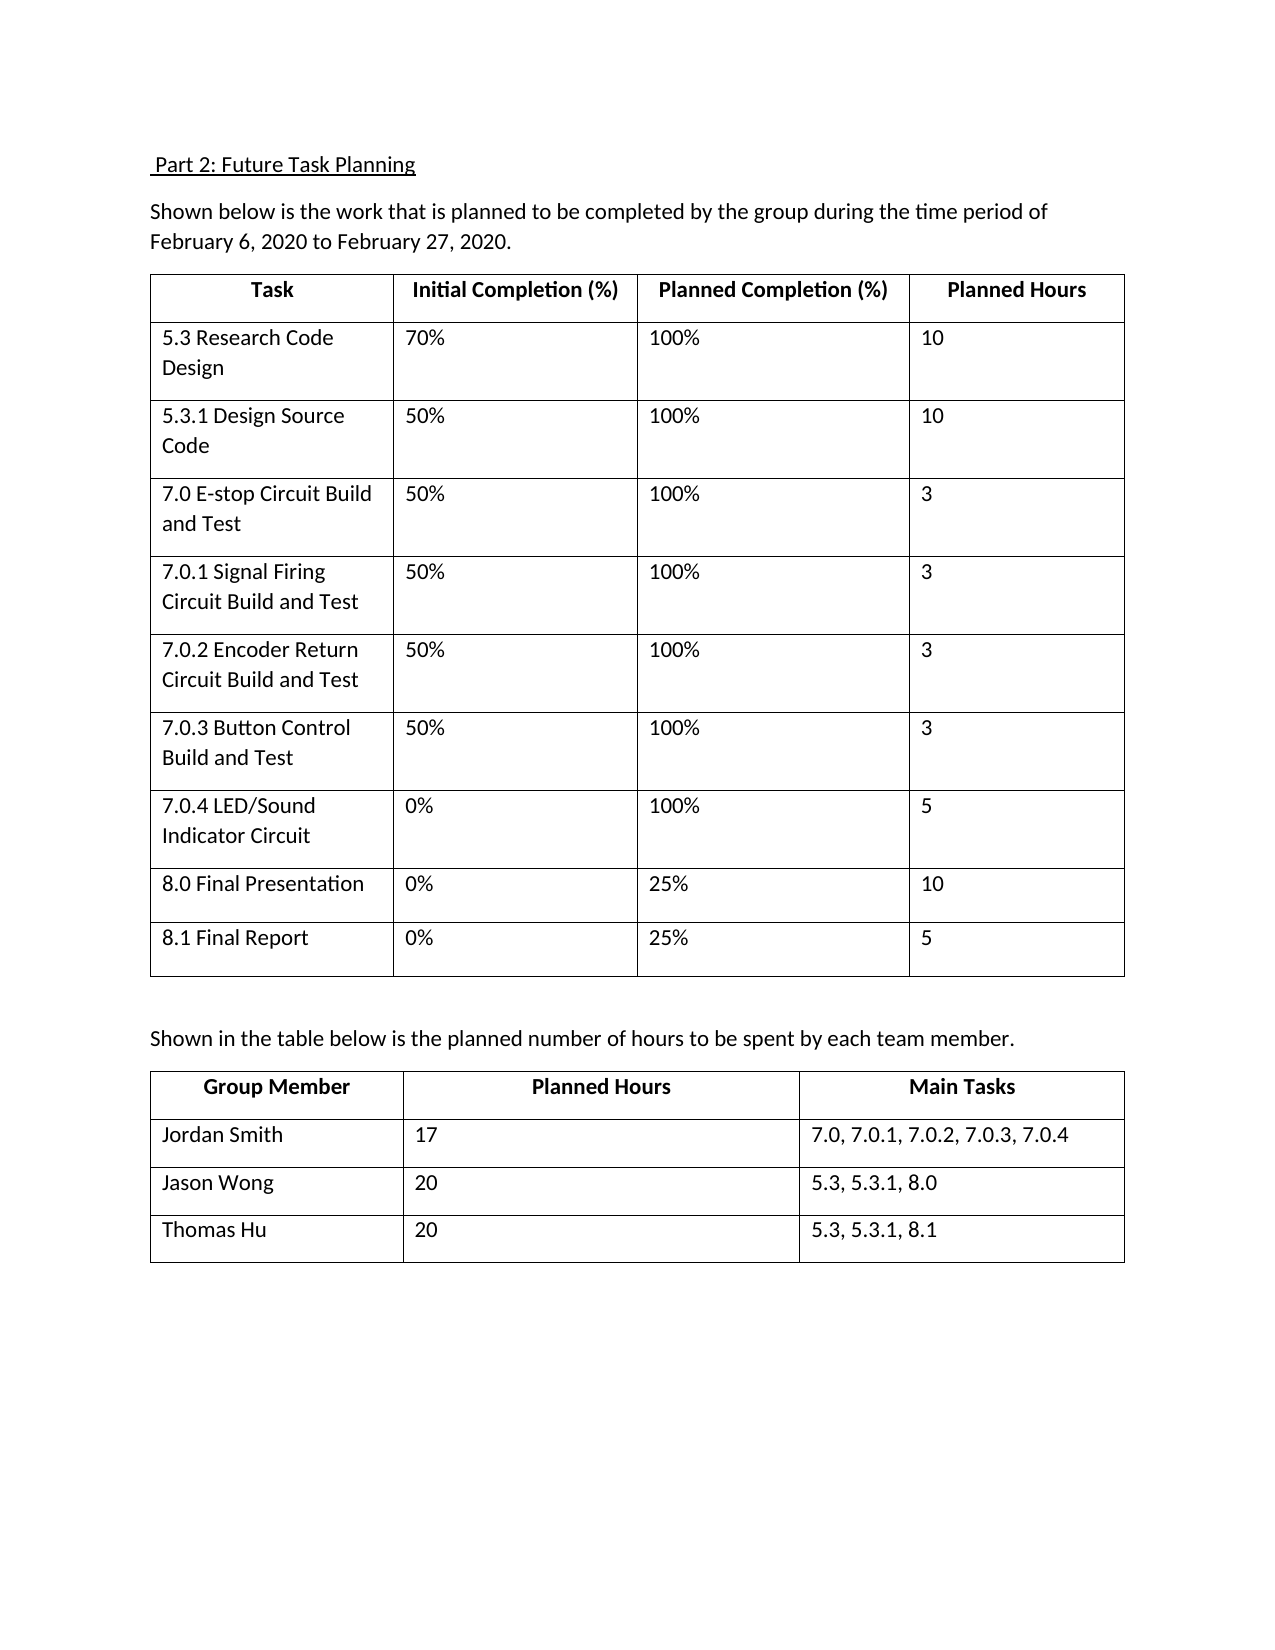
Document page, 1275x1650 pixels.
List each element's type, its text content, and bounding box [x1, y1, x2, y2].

table_header Initial Completion (%) [394, 275, 637, 322]
table_cell 7.0, 7.0.1, 7.0.2, 7.0.3, 7.0.4 [800, 1120, 1124, 1167]
table_cell 100% [638, 479, 909, 556]
table_cell 25% [638, 869, 909, 922]
table_cell 100% [638, 713, 909, 790]
table_header Planned Hours [404, 1072, 799, 1119]
table_cell 20 [404, 1168, 799, 1214]
table_cell 5 [910, 791, 1124, 868]
table_cell 8.0 Final Presentation [151, 869, 393, 922]
table_cell 3 [910, 635, 1124, 712]
table_cell 20 [404, 1216, 799, 1262]
table_cell 7.0.2 Encoder Return Circuit Build and Test [151, 635, 393, 712]
table_cell 5.3.1 Design Source Code [151, 401, 393, 478]
table_cell 0% [394, 869, 637, 922]
table_cell 5.3, 5.3.1, 8.1 [800, 1216, 1124, 1262]
text Part 2: Future Task Planning [150, 150, 1125, 178]
table_header Planned Completion (%) [638, 275, 909, 322]
table_cell 7.0.1 Signal Firing Circuit Build and Test [151, 557, 393, 634]
table_cell 50% [394, 713, 637, 790]
table_header Main Tasks [800, 1072, 1124, 1119]
table_cell 5.3, 5.3.1, 8.0 [800, 1168, 1124, 1214]
table_cell 3 [910, 479, 1124, 556]
table_cell 50% [394, 479, 637, 556]
table_cell 3 [910, 557, 1124, 634]
table_cell 10 [910, 869, 1124, 922]
table_cell 100% [638, 401, 909, 478]
table_cell 5 [910, 923, 1124, 976]
table_cell 50% [394, 401, 637, 478]
table_cell Thomas Hu [151, 1216, 403, 1262]
table_cell 25% [638, 923, 909, 976]
table_cell 0% [394, 791, 637, 868]
text Shown below is the work that is planned to be completed by the group during the time period of February 6, 2020 to February 27, 2020. [150, 197, 1125, 255]
table_cell 70% [394, 323, 637, 400]
table_cell 0% [394, 923, 637, 976]
table_header Task [151, 275, 393, 322]
table_cell 10 [910, 401, 1124, 478]
table_cell 100% [638, 557, 909, 634]
table_cell Jason Wong [151, 1168, 403, 1214]
text Shown in the table below is the planned number of hours to be spent by each team member. [150, 1024, 1125, 1052]
table_cell 7.0 E-stop Circuit Build and Test [151, 479, 393, 556]
table_header Planned Hours [910, 275, 1124, 322]
table_cell 50% [394, 635, 637, 712]
table_cell 10 [910, 323, 1124, 400]
table_cell 7.0.4 LED/Sound Indicator Circuit [151, 791, 393, 868]
table_cell 100% [638, 791, 909, 868]
table_cell 17 [404, 1120, 799, 1167]
table_cell 100% [638, 323, 909, 400]
table_cell 7.0.3 Button Control Build and Test [151, 713, 393, 790]
table_header Group Member [151, 1072, 403, 1119]
table_cell 3 [910, 713, 1124, 790]
table_cell Jordan Smith [151, 1120, 403, 1167]
table_cell 100% [638, 635, 909, 712]
table_cell 8.1 Final Report [151, 923, 393, 976]
table_cell 5.3 Research Code Design [151, 323, 393, 400]
table_cell 50% [394, 557, 637, 634]
